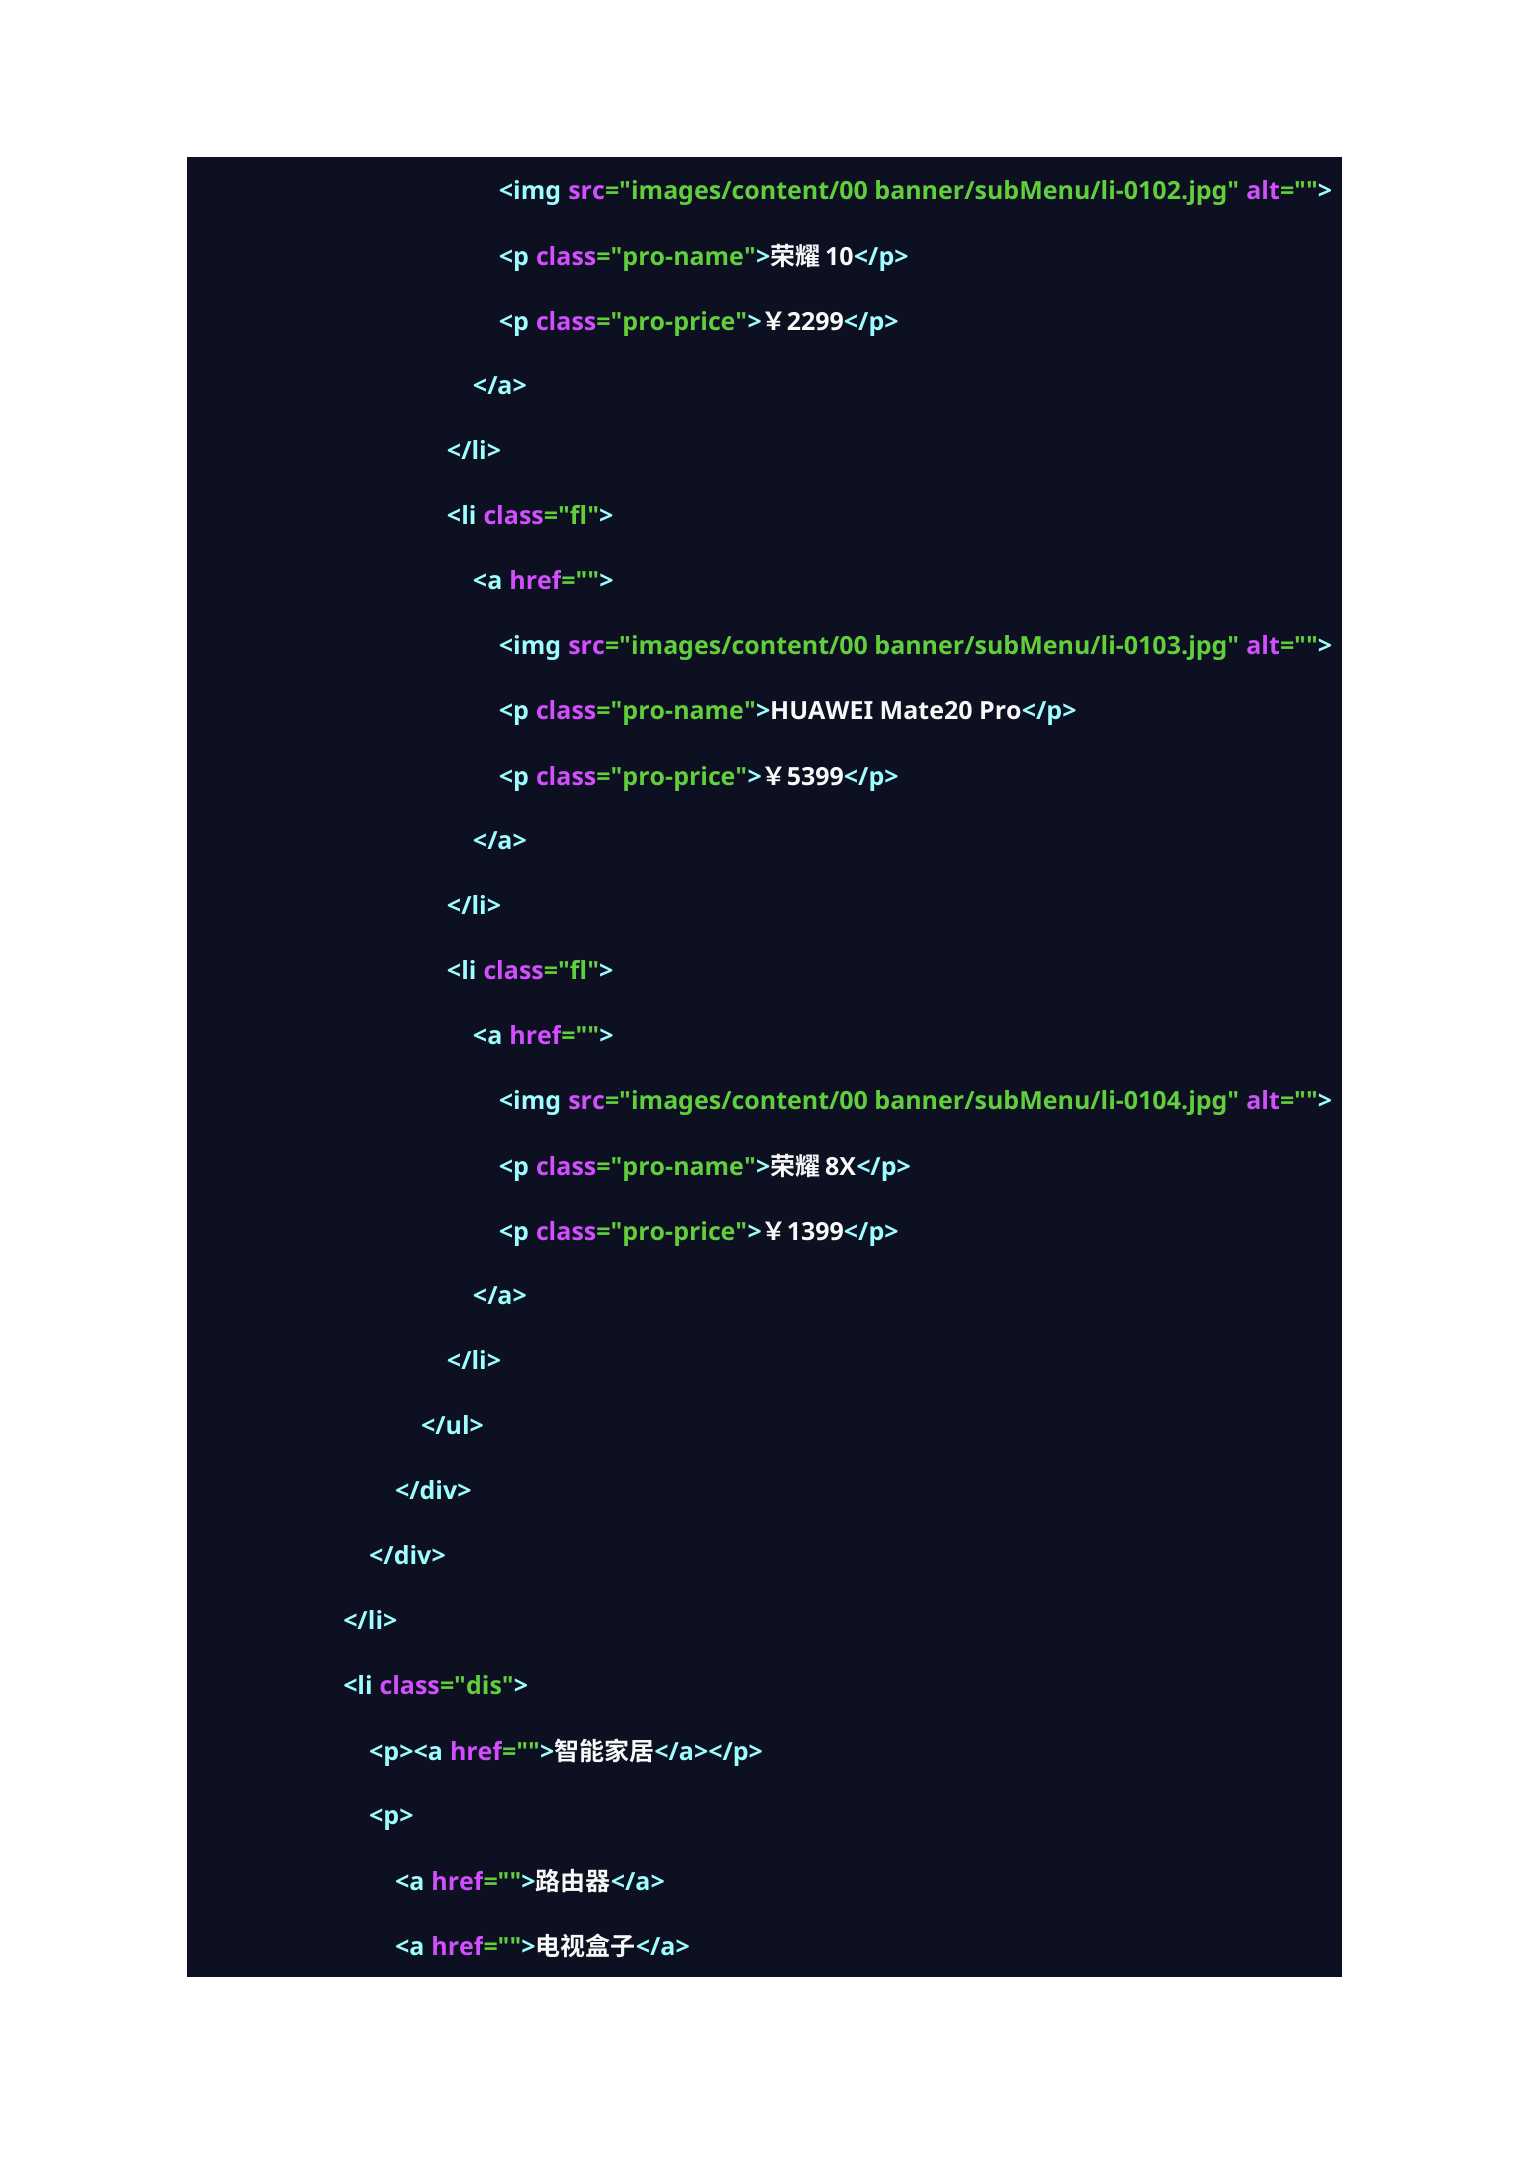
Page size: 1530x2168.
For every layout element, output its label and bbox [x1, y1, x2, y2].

text [187, 157, 1342, 1977]
